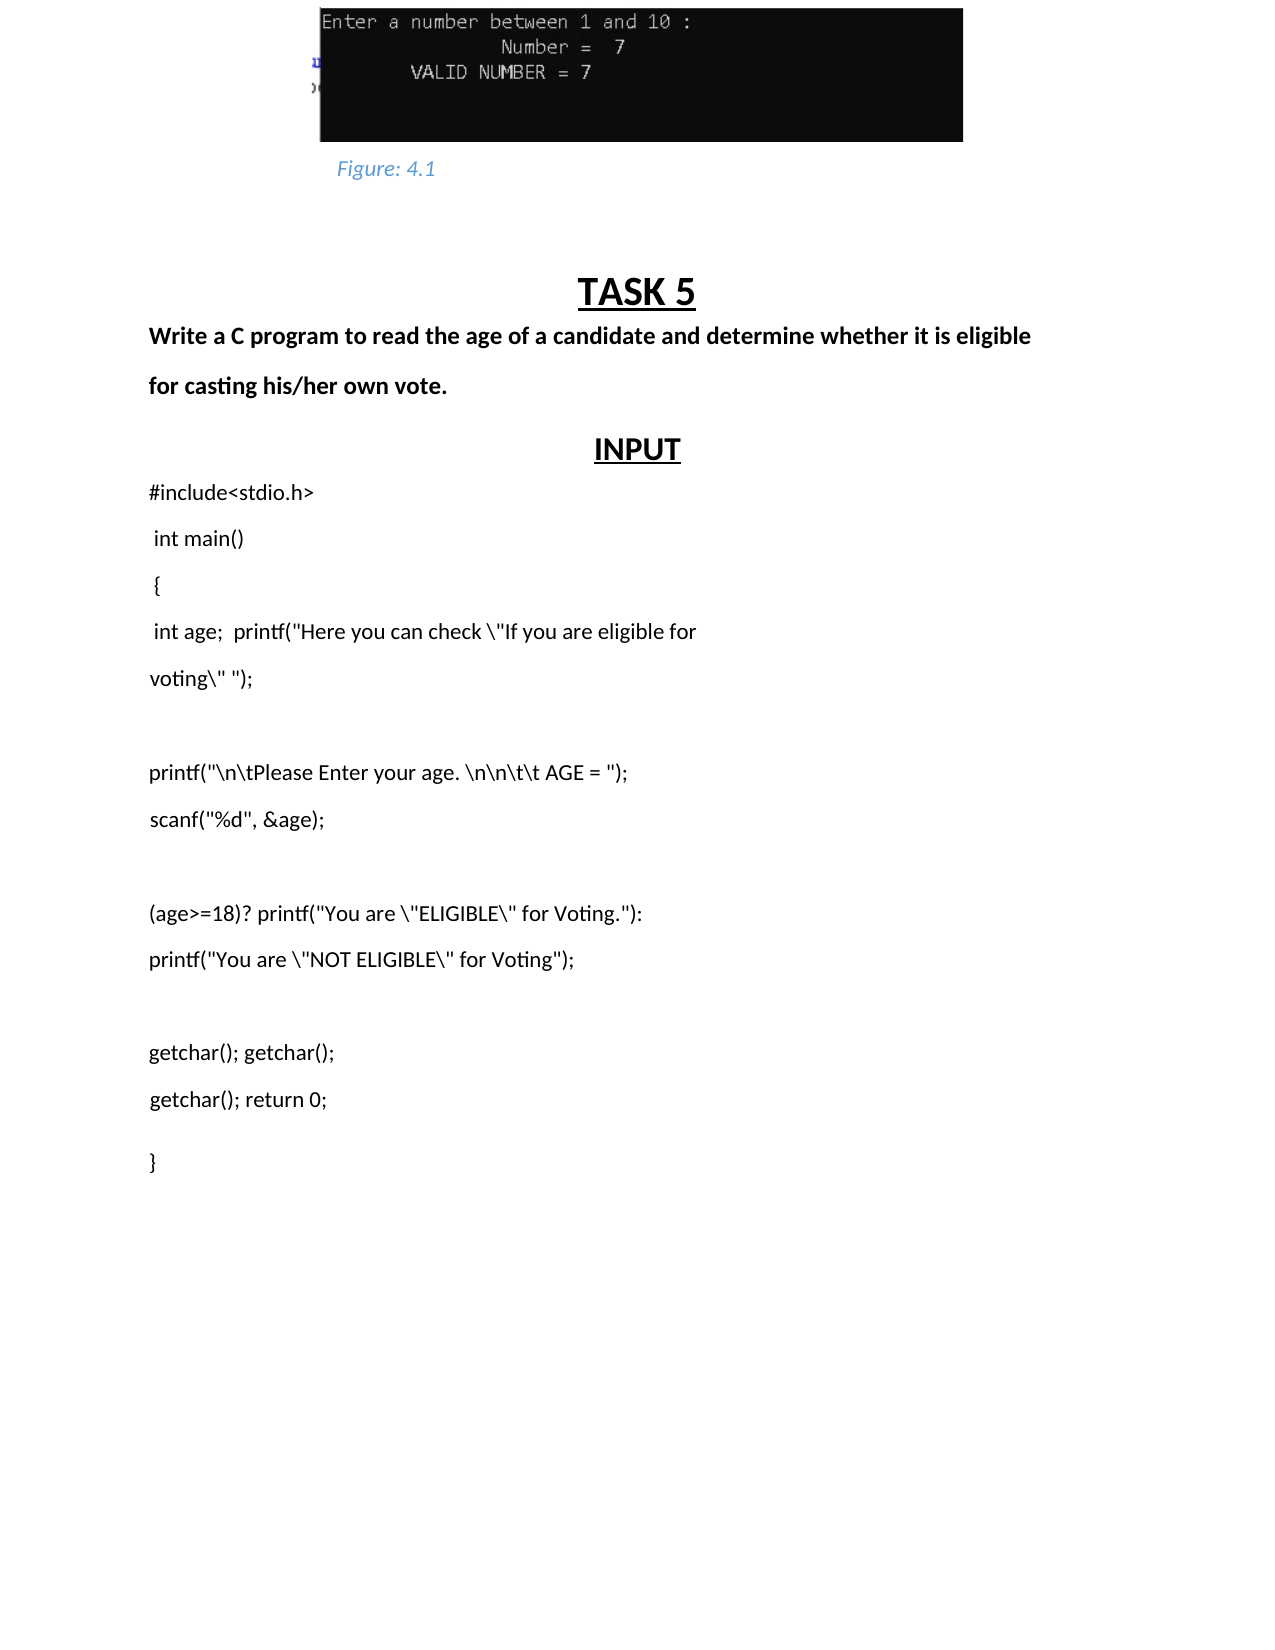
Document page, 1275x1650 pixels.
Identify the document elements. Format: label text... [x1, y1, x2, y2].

text printf("You are \"NOT ELIGIBLE\" for Voting"); [148, 945, 1130, 973]
text { [148, 571, 444, 599]
text printf("\n\tPlease Enter your age. \n\n\t\t AGE = "); scanf("%d", &age); [148, 758, 744, 833]
text int main() [148, 524, 444, 553]
text for casting his/her own vote. [148, 370, 1130, 400]
text (age>=18)? printf("You are \"ELIGIBLE\" for Voting."): [148, 899, 1130, 927]
text getchar(); getchar(); getchar(); return 0; [148, 1038, 336, 1113]
text #include<stdio.h> [148, 478, 444, 506]
text Write a C program to read the age of a candidate and determine whether it is eligible [148, 320, 1130, 351]
text } [148, 1148, 444, 1177]
subtitle TASK 5 [150, 265, 1123, 316]
subtitle INPUT [150, 428, 1125, 468]
text int age; printf("Here you can check \"If you are eligible for voting\" "); [148, 617, 729, 692]
picture [311, 7, 964, 142]
